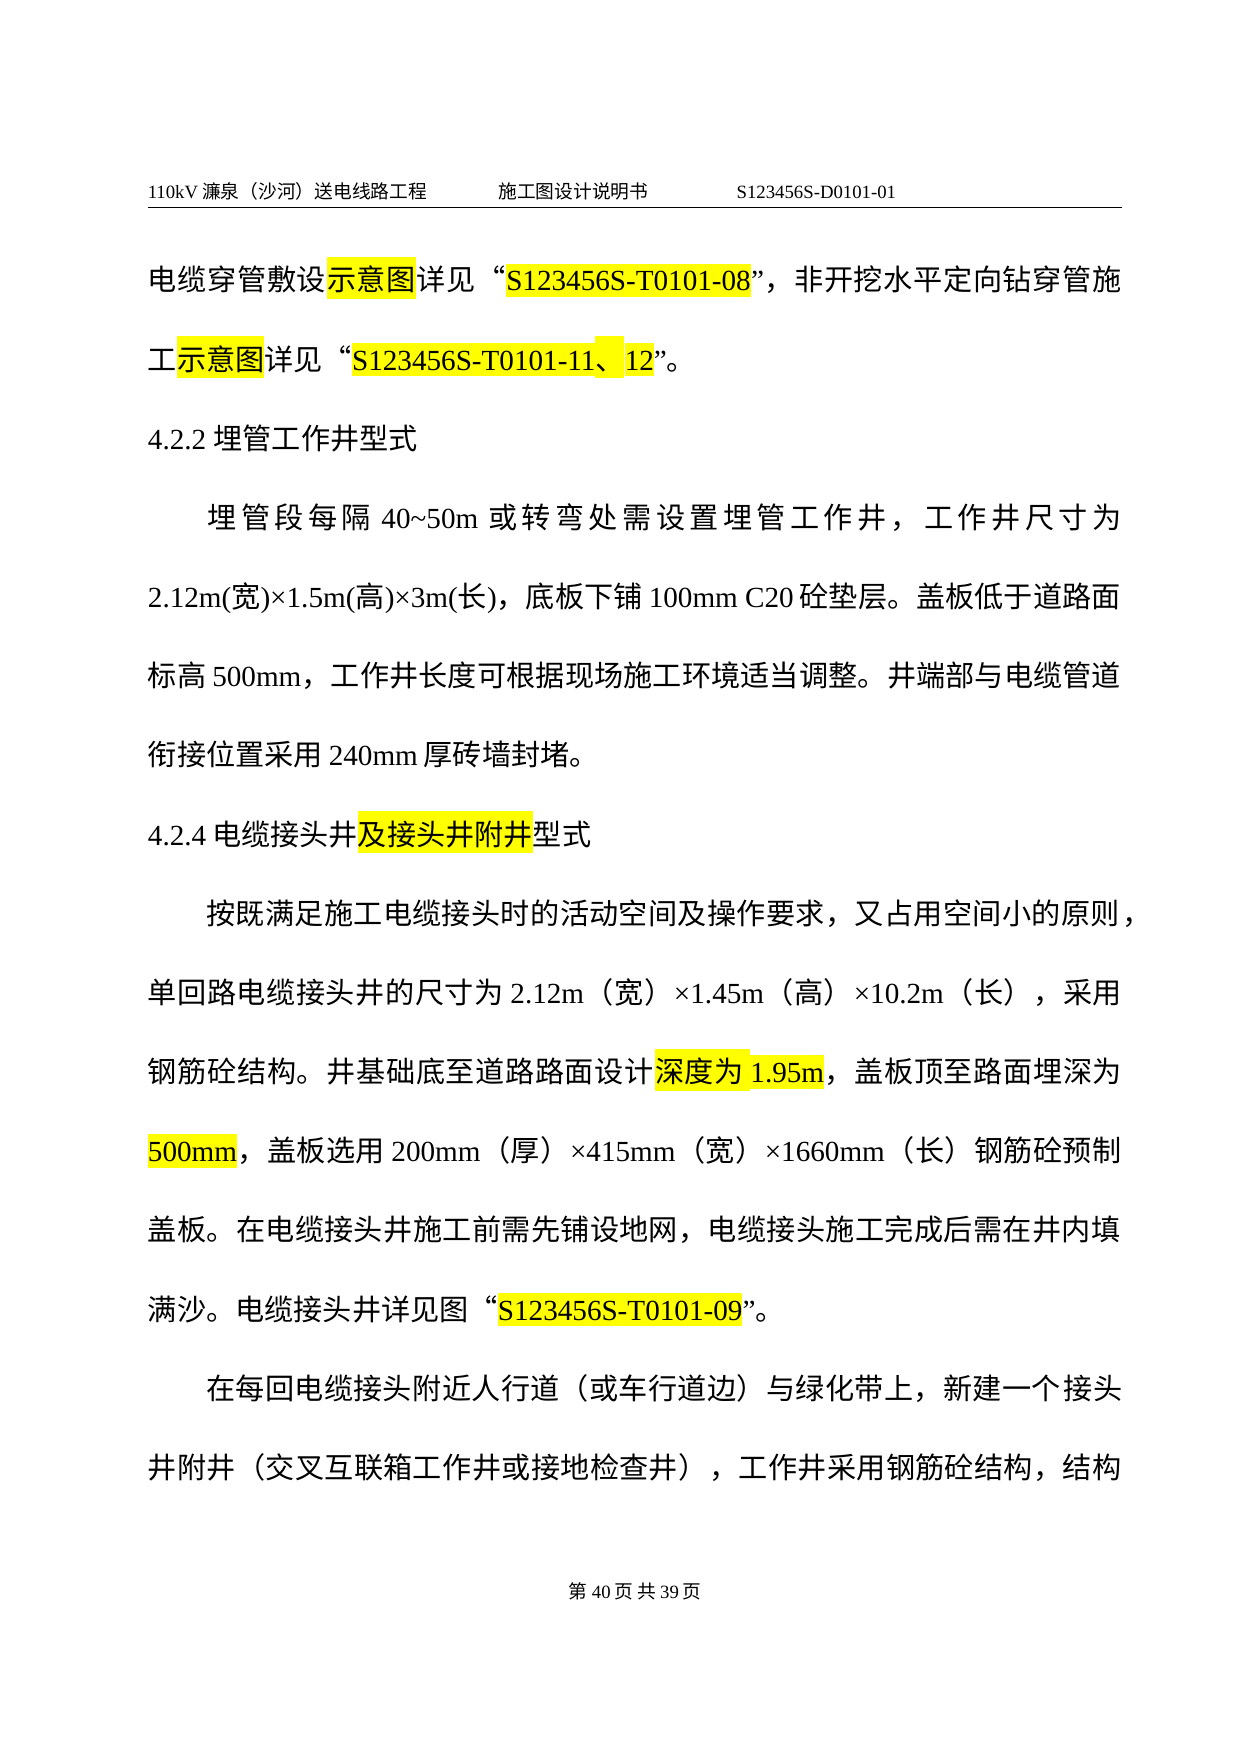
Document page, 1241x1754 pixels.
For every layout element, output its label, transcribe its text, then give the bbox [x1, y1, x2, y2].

text 埋管段每隔40~50m或转弯处需设置埋管工作井，工作井尺寸为2.12m(宽)×1.5m(高)×3m(长)，底板下铺100mm C20砼垫层。盖板低于道路面标高500mm，工作井长度可根据现场施工环境适当调整。井端部与电缆管道衔接位置采用240mm厚砖墙封堵。 [148, 476, 1122, 793]
text 4.2.4电缆接头井及接头井附井型式 [148, 793, 1122, 872]
text 4.2.2 埋管工作井型式 [148, 397, 1122, 476]
text 按既满足施工电缆接头时的活动空间及操作要求，又占用空间小的原则，单回路电缆接头井的尺寸为2.12m（宽）×1.45m（高）×10.2m（长），采用钢筋砼结构。井基础底至道路路面设计深度为1.95m，盖板顶至路面埋深为500mm，盖板选用200mm（厚）×415mm（宽）×1660mm（长）钢筋砼预制盖板。在电缆接头井施工前需先铺设地网，电缆接头施工完成后需在井内填满沙。电缆接头井详见图“S123456S-T0101-09”。 [148, 872, 1122, 1347]
text 电缆穿管敷设示意图详见“S123456S-T0101-08”，非开挖水平定向钻穿管施工示意图详见“S123456S-T0101-11、12”。 [148, 238, 1122, 397]
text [148, 1347, 1122, 1505]
